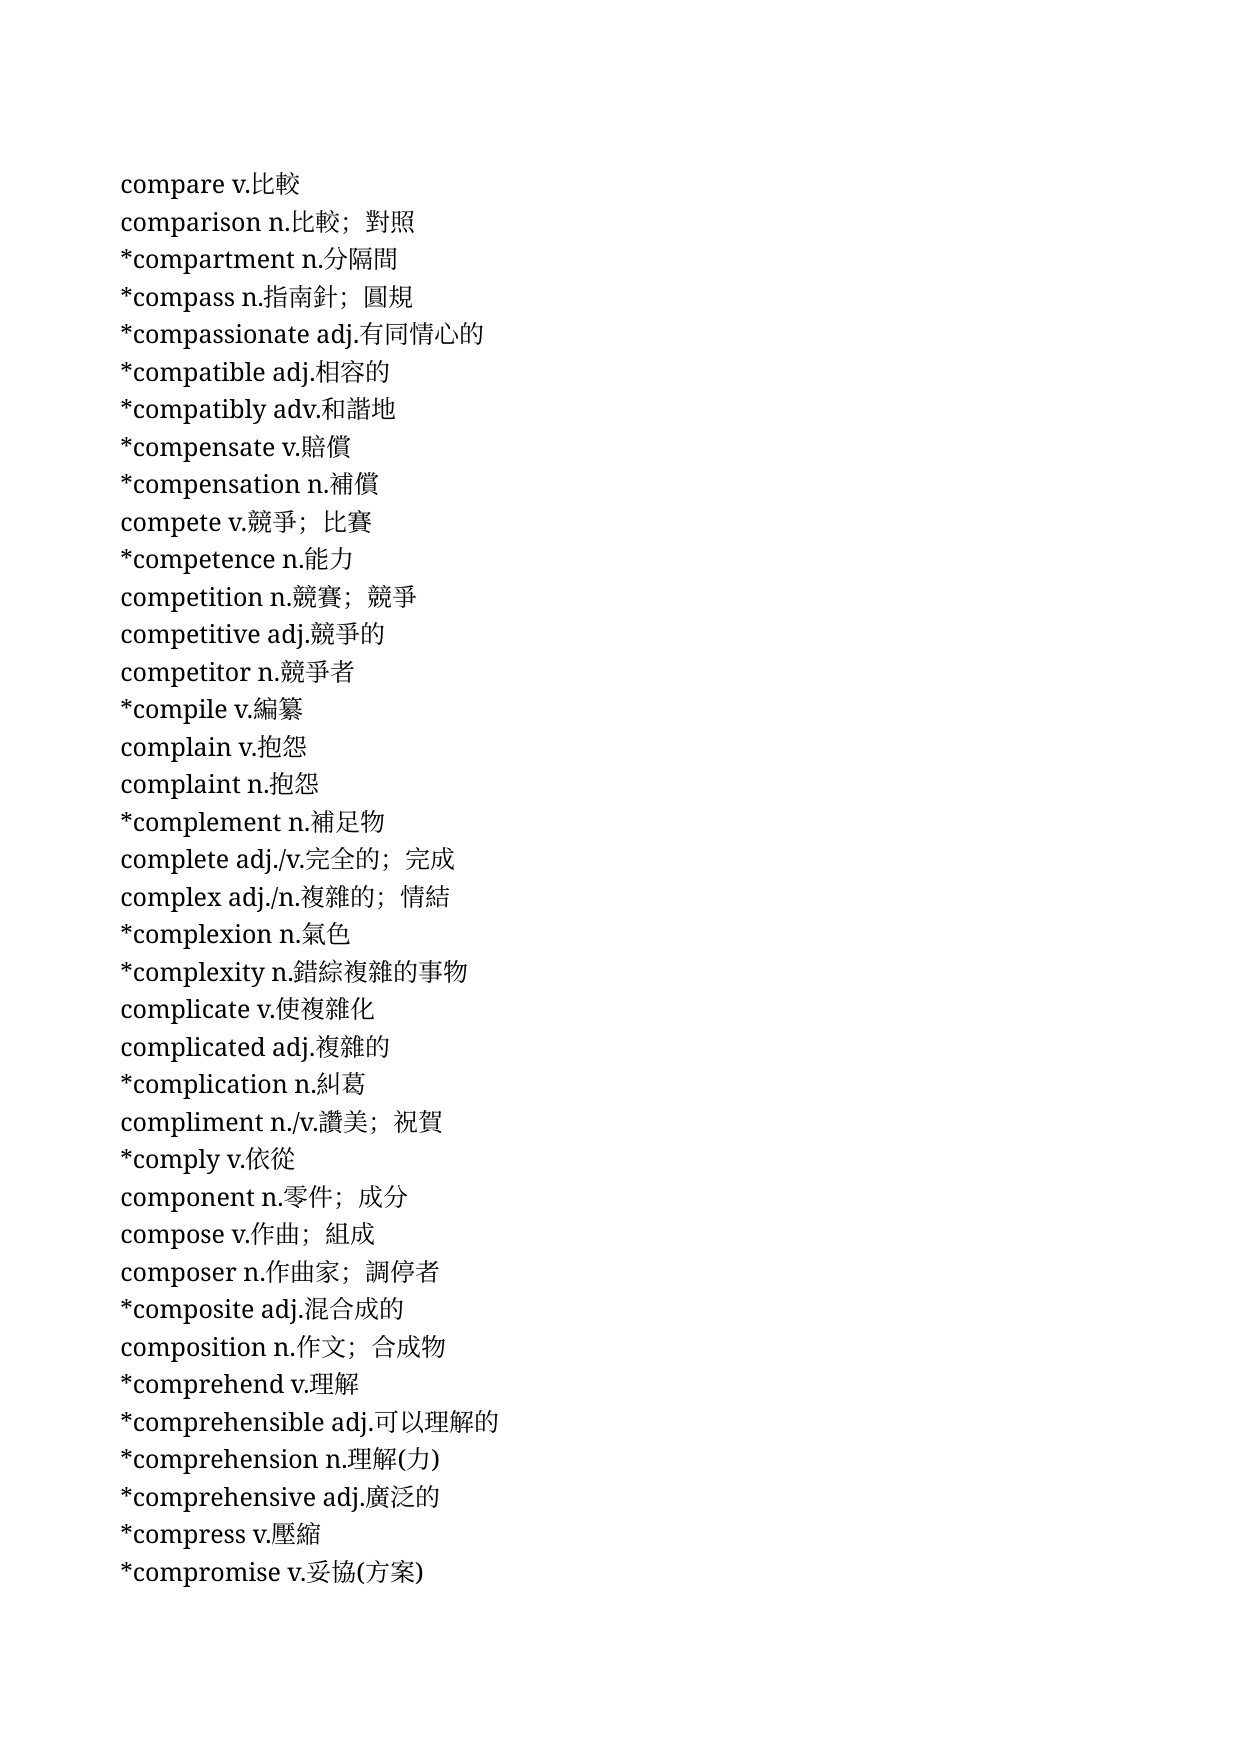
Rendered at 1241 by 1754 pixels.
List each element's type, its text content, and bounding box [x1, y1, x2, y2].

text composer n.作曲家；調停者 [120, 1252, 1120, 1289]
text *comply v.依從 [120, 1139, 1120, 1177]
text competition n.競賽；競爭 [120, 577, 1120, 614]
text *compromise v.妥協(方案) [120, 1552, 1120, 1589]
text *compatibly adv.和諧地 [120, 389, 1120, 427]
text competitive adj.競爭的 [120, 614, 1120, 652]
text *compass n.指南針；圓規 [120, 277, 1120, 314]
text competitor n.競爭者 [120, 652, 1120, 689]
text *compatible adj.相容的 [120, 352, 1120, 389]
text *compensation n.補償 [120, 464, 1120, 502]
text *comprehend v.理解 [120, 1364, 1120, 1402]
text *complexity n.錯綜複雜的事物 [120, 952, 1120, 989]
text compete v.競爭；比賽 [120, 502, 1120, 539]
text *complexion n.氣色 [120, 914, 1120, 952]
text *competence n.能力 [120, 539, 1120, 577]
text component n.零件；成分 [120, 1177, 1120, 1214]
text *complement n.補足物 [120, 802, 1120, 839]
text *complication n.糾葛 [120, 1064, 1120, 1102]
text complicate v.使複雜化 [120, 989, 1120, 1027]
text *comprehension n.理解(力) [120, 1439, 1120, 1477]
text *compassionate adj.有同情心的 [120, 314, 1120, 352]
text complain v.抱怨 [120, 727, 1120, 764]
text *comprehensible adj.可以理解的 [120, 1402, 1120, 1439]
text *compress v.壓縮 [120, 1514, 1120, 1552]
text compose v.作曲；組成 [120, 1214, 1120, 1252]
text *comprehensive adj.廣泛的 [120, 1477, 1120, 1514]
text complicated adj.複雜的 [120, 1027, 1120, 1064]
text *compensate v.賠償 [120, 427, 1120, 464]
text comparison n.比較；對照 [120, 202, 1120, 239]
text composition n.作文；合成物 [120, 1327, 1120, 1364]
text *compile v.編纂 [120, 689, 1120, 727]
text *compartment n.分隔間 [120, 239, 1120, 277]
text complete adj./v.完全的；完成 [120, 839, 1120, 877]
text compliment n./v.讚美；祝賀 [120, 1102, 1120, 1139]
text compare v.比較 [120, 164, 1120, 202]
text complex adj./n.複雜的；情結 [120, 877, 1120, 914]
text complaint n.抱怨 [120, 764, 1120, 802]
text *composite adj.混合成的 [120, 1289, 1120, 1327]
